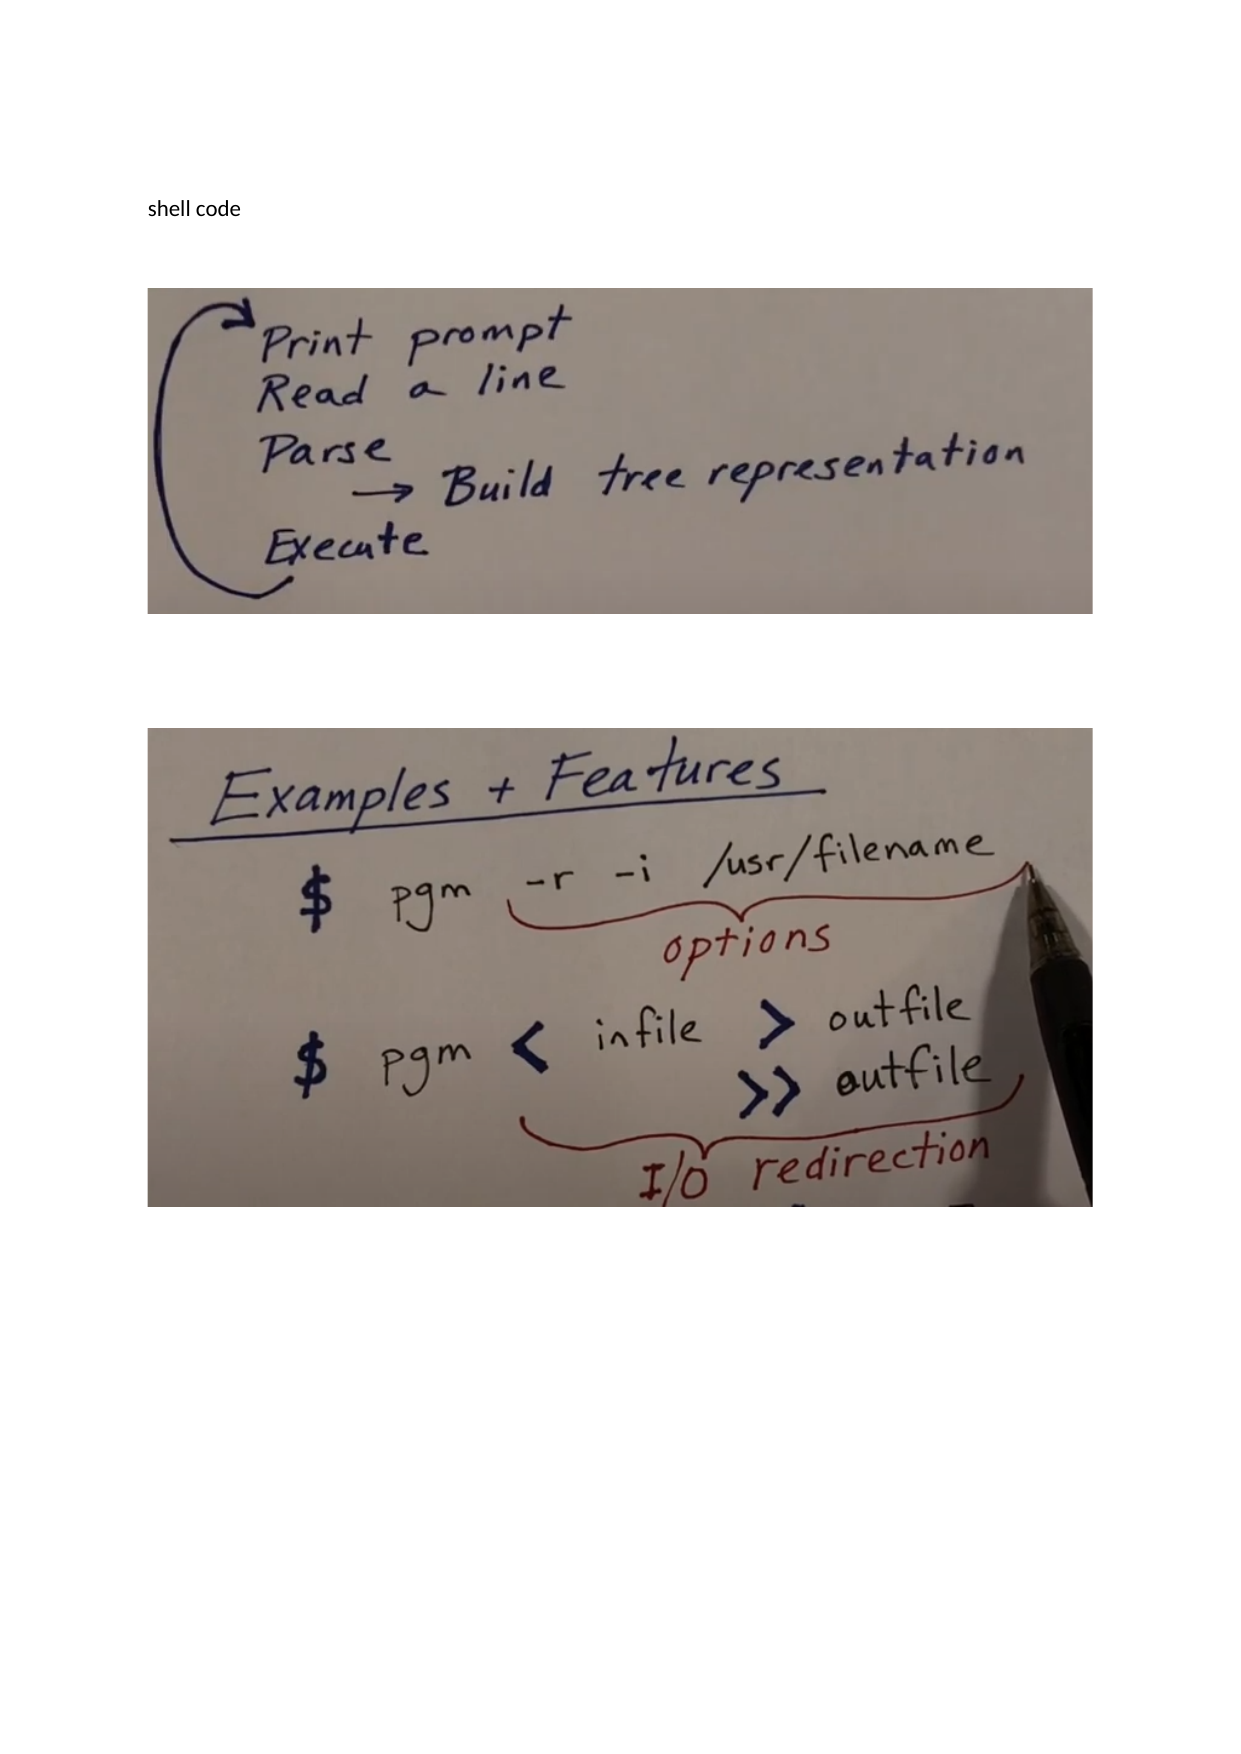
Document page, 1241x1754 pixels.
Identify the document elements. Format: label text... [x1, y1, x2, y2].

picture [147, 728, 1093, 1207]
text shell code [148, 194, 1093, 222]
picture [147, 288, 1093, 614]
